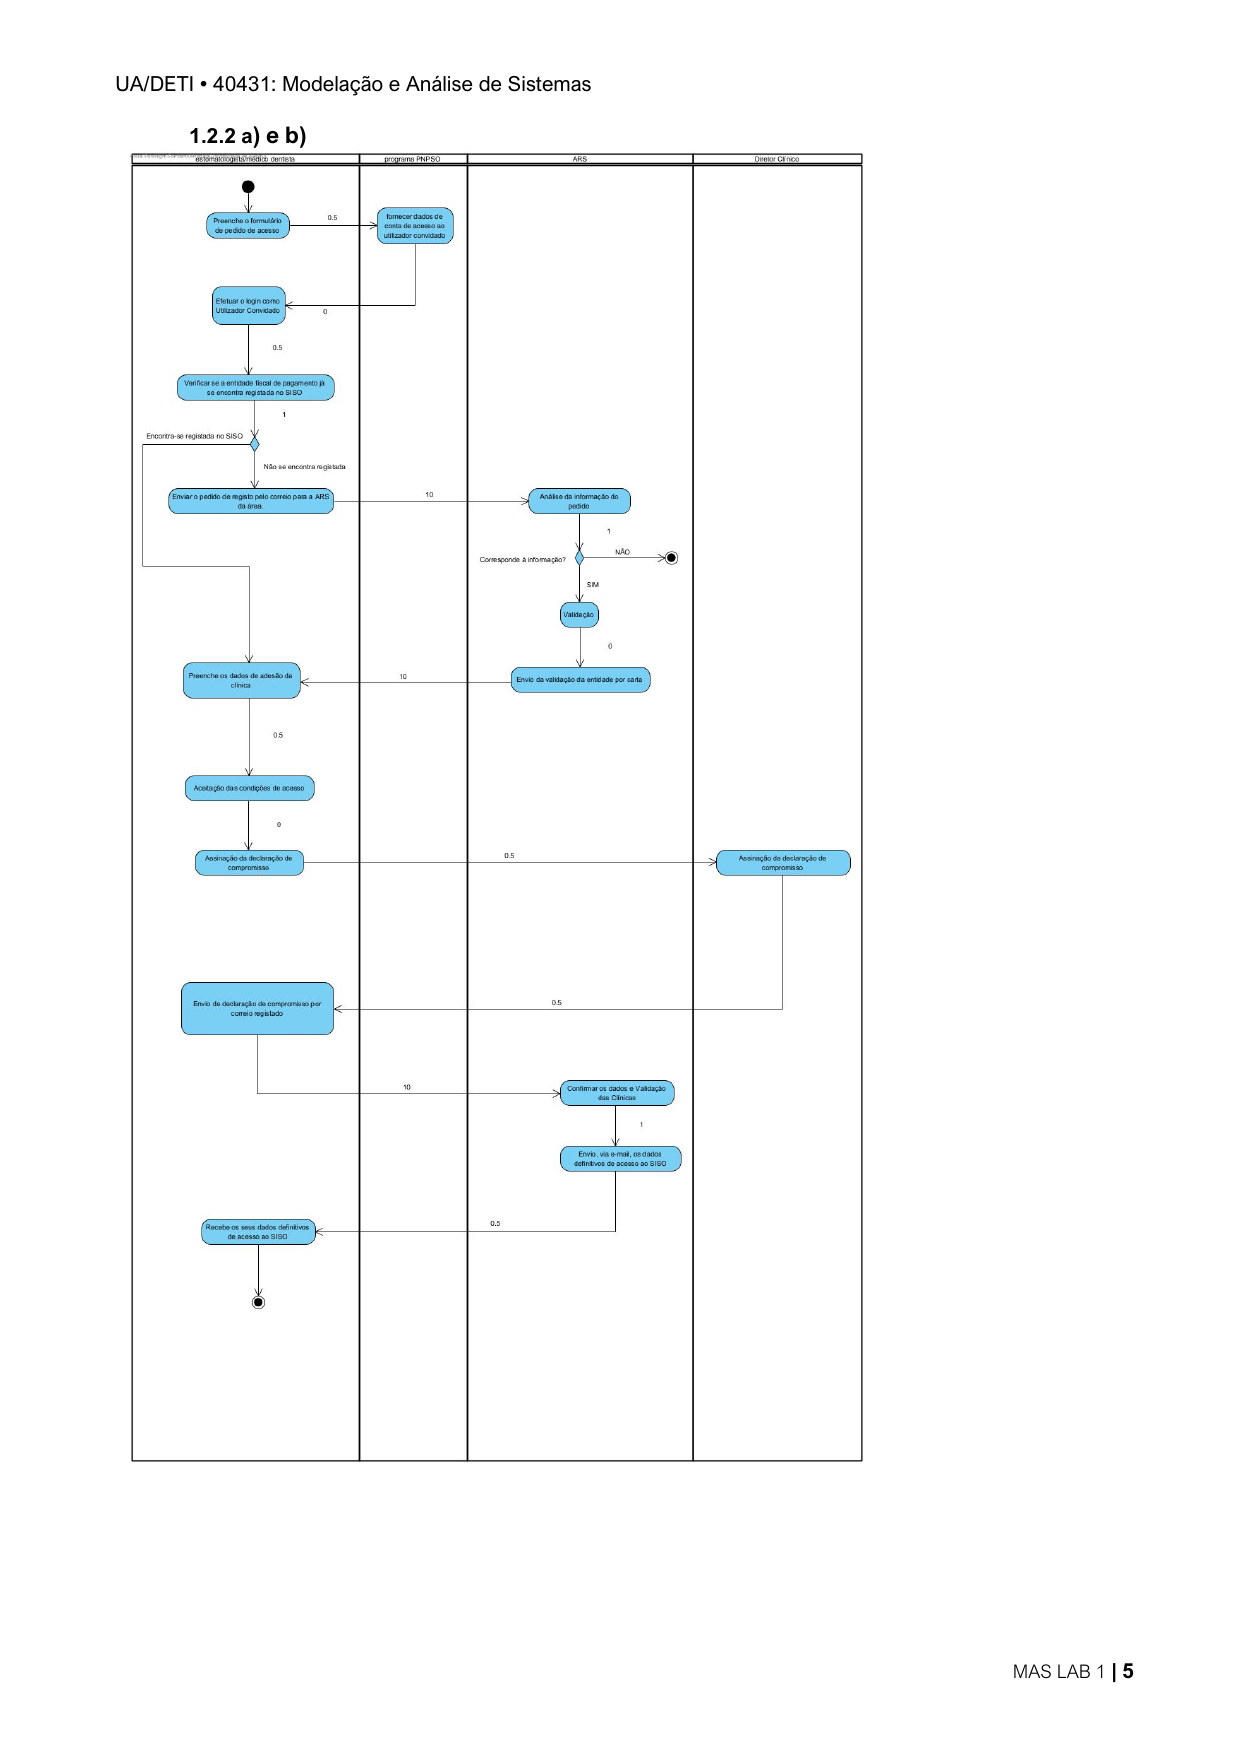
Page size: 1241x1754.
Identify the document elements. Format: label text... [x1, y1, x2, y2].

picture [129, 151, 865, 1464]
text 1.2.2 a) e b) [189, 121, 1134, 149]
